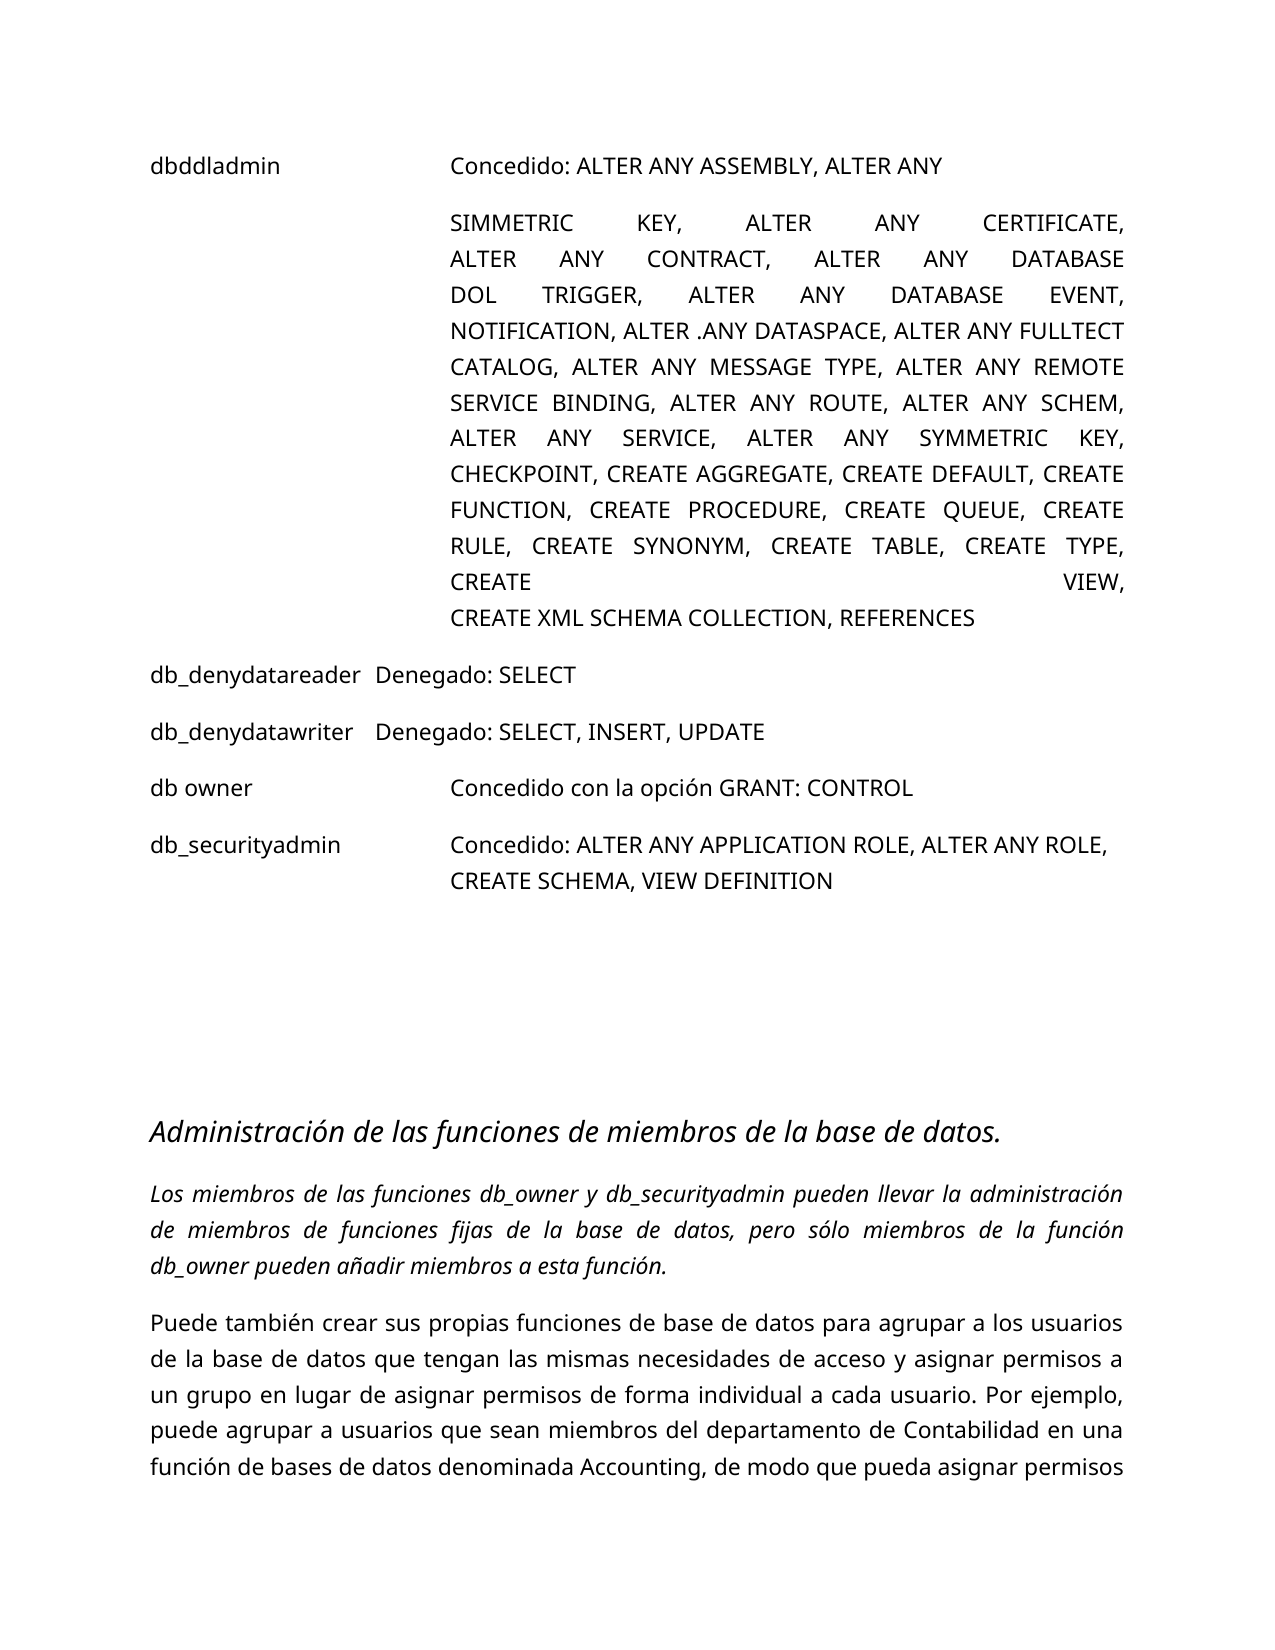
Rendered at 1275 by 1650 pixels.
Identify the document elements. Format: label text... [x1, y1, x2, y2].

text Los miembros de las funciones db_owner y db_securityadmin pueden llevar la administración de miembros de funciones fijas de la base de datos, pero sólo miembros de la función db_owner pueden añadir miembros a esta función. [150, 1178, 1125, 1281]
text db_denydatawriter Denegado: SELECT, INSERT, UPDATE [150, 716, 1125, 747]
text Administración de las funciones de miembros de la base de datos. [150, 1112, 1125, 1151]
text SIMMETRIC KEY, ALTER ANY CERTIFICATE, ALTER ANY CONTRACT, ALTER ANY DATABASE DOL TRIGGER, ALTER ANY DATABASE EVENT, NOTIFICATION, ALTER .ANY DATASPACE, ALTER ANY FULLTECT CATALOG, ALTER ANY MESSAGE TYPE, ALTER ANY REMOTE SERVICE BINDING, ALTER ANY ROUTE, ALTER ANY SCHEM, ALTER ANY SERVICE, ALTER ANY SYMMETRIC KEY, CHECKPOINT, CREATE AGGREGATE, CREATE DEFAULT, CREATE FUNCTION, CREATE PROCEDURE, CREATE QUEUE, CREATE RULE, CREATE SYNONYM, CREATE TABLE, CREATE TYPE, CREATE VIEW, CREATE XML SCHEMA COLLECTION, REFERENCES [450, 207, 1125, 633]
text dbddladmin Concedido: ALTER ANY ASSEMBLY, ALTER ANY [150, 150, 1125, 181]
text db_securityadmin Concedido: ALTER ANY APPLICATION ROLE, ALTER ANY ROLE, CREATE SCHEMA, VIEW DEFINITION [150, 829, 1125, 896]
text db owner Concedido con la opción GRANT: CONTROL [150, 772, 1125, 804]
text db_denydatareader Denegado: SELECT [150, 659, 1125, 690]
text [150, 1307, 1125, 1482]
